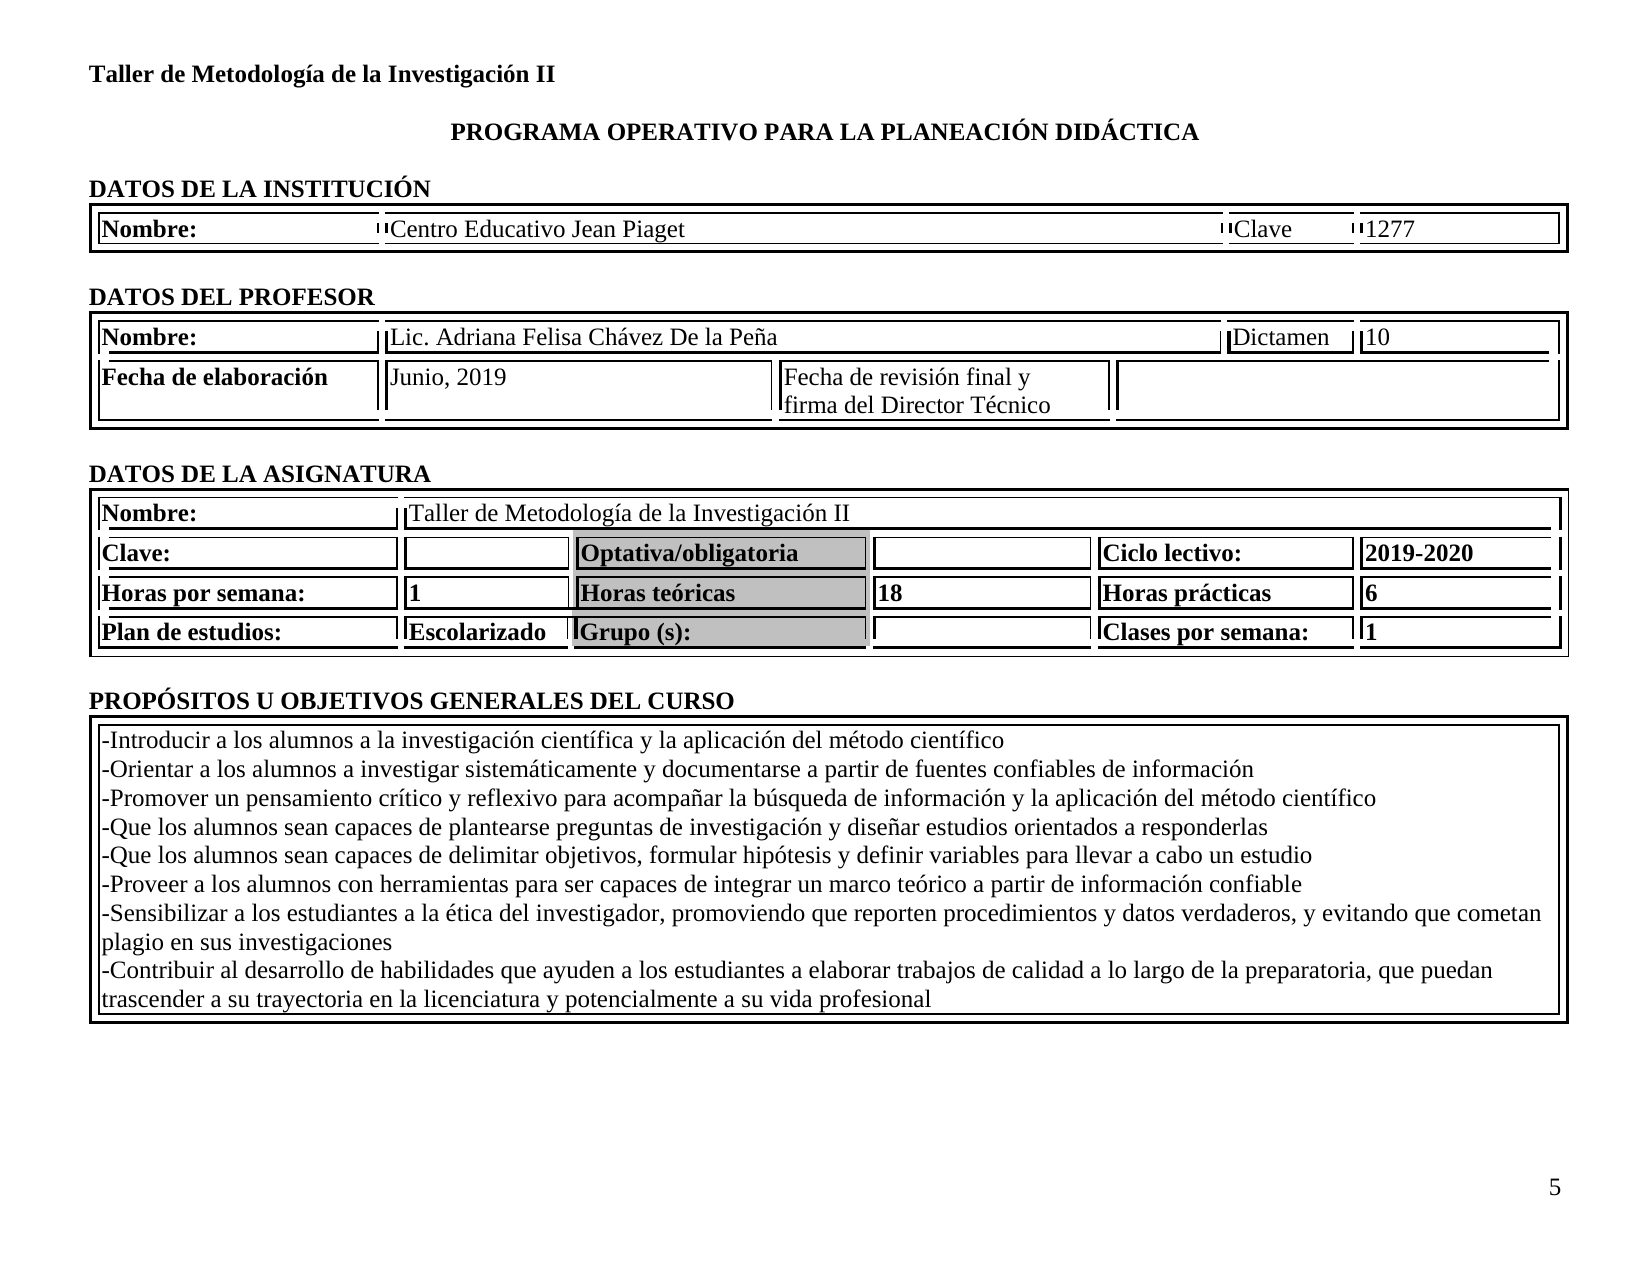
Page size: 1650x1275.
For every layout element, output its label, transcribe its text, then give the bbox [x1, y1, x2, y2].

table_cell Plan de estudios: [94, 607, 401, 646]
table_cell 18 [870, 567, 1095, 607]
table_cell Clases por semana: [1095, 607, 1358, 646]
table_cell Junio, 2019 [383, 351, 776, 419]
table_header Nombre: [94, 314, 382, 351]
text PROPÓSITOS U OBJETIVOS GENERALES DEL CURSO [89, 686, 1561, 715]
table_cell Fecha de revisión final y firma del Director Técnico [776, 354, 1114, 419]
table_header 1277 [1358, 206, 1564, 242]
text DATOS DE LA INSTITUCIÓN [89, 174, 1561, 203]
text DATOS DEL PROFESOR [89, 282, 1561, 311]
table_cell Clave: [94, 527, 401, 567]
table_header Nombre: [94, 206, 382, 242]
table_cell 2019-2020 [1358, 527, 1564, 567]
table_cell Horas teóricas [573, 567, 870, 607]
table_cell Ciclo lectivo: [1095, 530, 1358, 567]
table_cell Horas prácticas [1095, 567, 1358, 607]
table_header 10 [1358, 314, 1564, 351]
table_cell [870, 530, 1095, 567]
table_header Taller de Metodología de la Investigación II [401, 491, 1564, 527]
table_cell Grupo (s): [572, 607, 870, 646]
table_header Lic. Adriana Felisa Chávez De la Peña [383, 314, 1225, 351]
subtitle Taller de Metodología de la Investigación II [89, 59, 1561, 88]
title PROGRAMA OPERATIVO PARA LA PLANEACIÓN DIDÁCTICA [89, 117, 1561, 145]
text DATOS DE LA ASIGNATURA [89, 459, 1561, 487]
table_header Centro Educativo Jean Piaget [383, 206, 1226, 242]
table_header Nombre: [94, 491, 401, 527]
table_cell Horas por semana: [94, 567, 401, 607]
table_cell Optativa/obligatoria [573, 530, 870, 567]
table_cell Escolarizado [401, 607, 572, 646]
table_cell [401, 527, 573, 567]
table_cell [1114, 351, 1564, 419]
table_header -Introducir a los alumnos a la investigación científica y la aplicación del método científico -Orientar a los alumnos a investigar sistemáticamente y documentarse a partir de fuentes confiables de información -Promover un pensamiento crítico y reflexivo para acompañar la búsqueda de información y la aplicación del método científico -Que los alumnos sean capaces de plantearse preguntas de investigación y diseñar estudios orientados a responderlas -Que los alumnos sean capaces de delimitar objetivos, formular hipótesis y definir variables para llevar a cabo un estudio -Proveer a los alumnos con herramientas para ser capaces de integrar un marco teórico a partir de información confiable -Sensibilizar a los estudiantes a la ética del investigador, promoviendo que reporten procedimientos y datos verdaderos, y evitando que cometan plagio en sus investigaciones -Contribuir al desarrollo de habilidades que ayuden a los estudiantes a elaborar trabajos de calidad a lo largo de la preparatoria, que puedan trascender a su trayectoria en la licenciatura y potencialmente a su vida profesional [94, 718, 1564, 1013]
table_cell 1 [1358, 607, 1564, 646]
table_cell [870, 607, 1095, 646]
table_cell Fecha de elaboración [94, 351, 382, 419]
table_cell 1 [401, 567, 573, 607]
table_header Dictamen [1225, 314, 1358, 351]
table_cell 6 [1358, 567, 1564, 607]
table_header Clave [1226, 206, 1358, 242]
